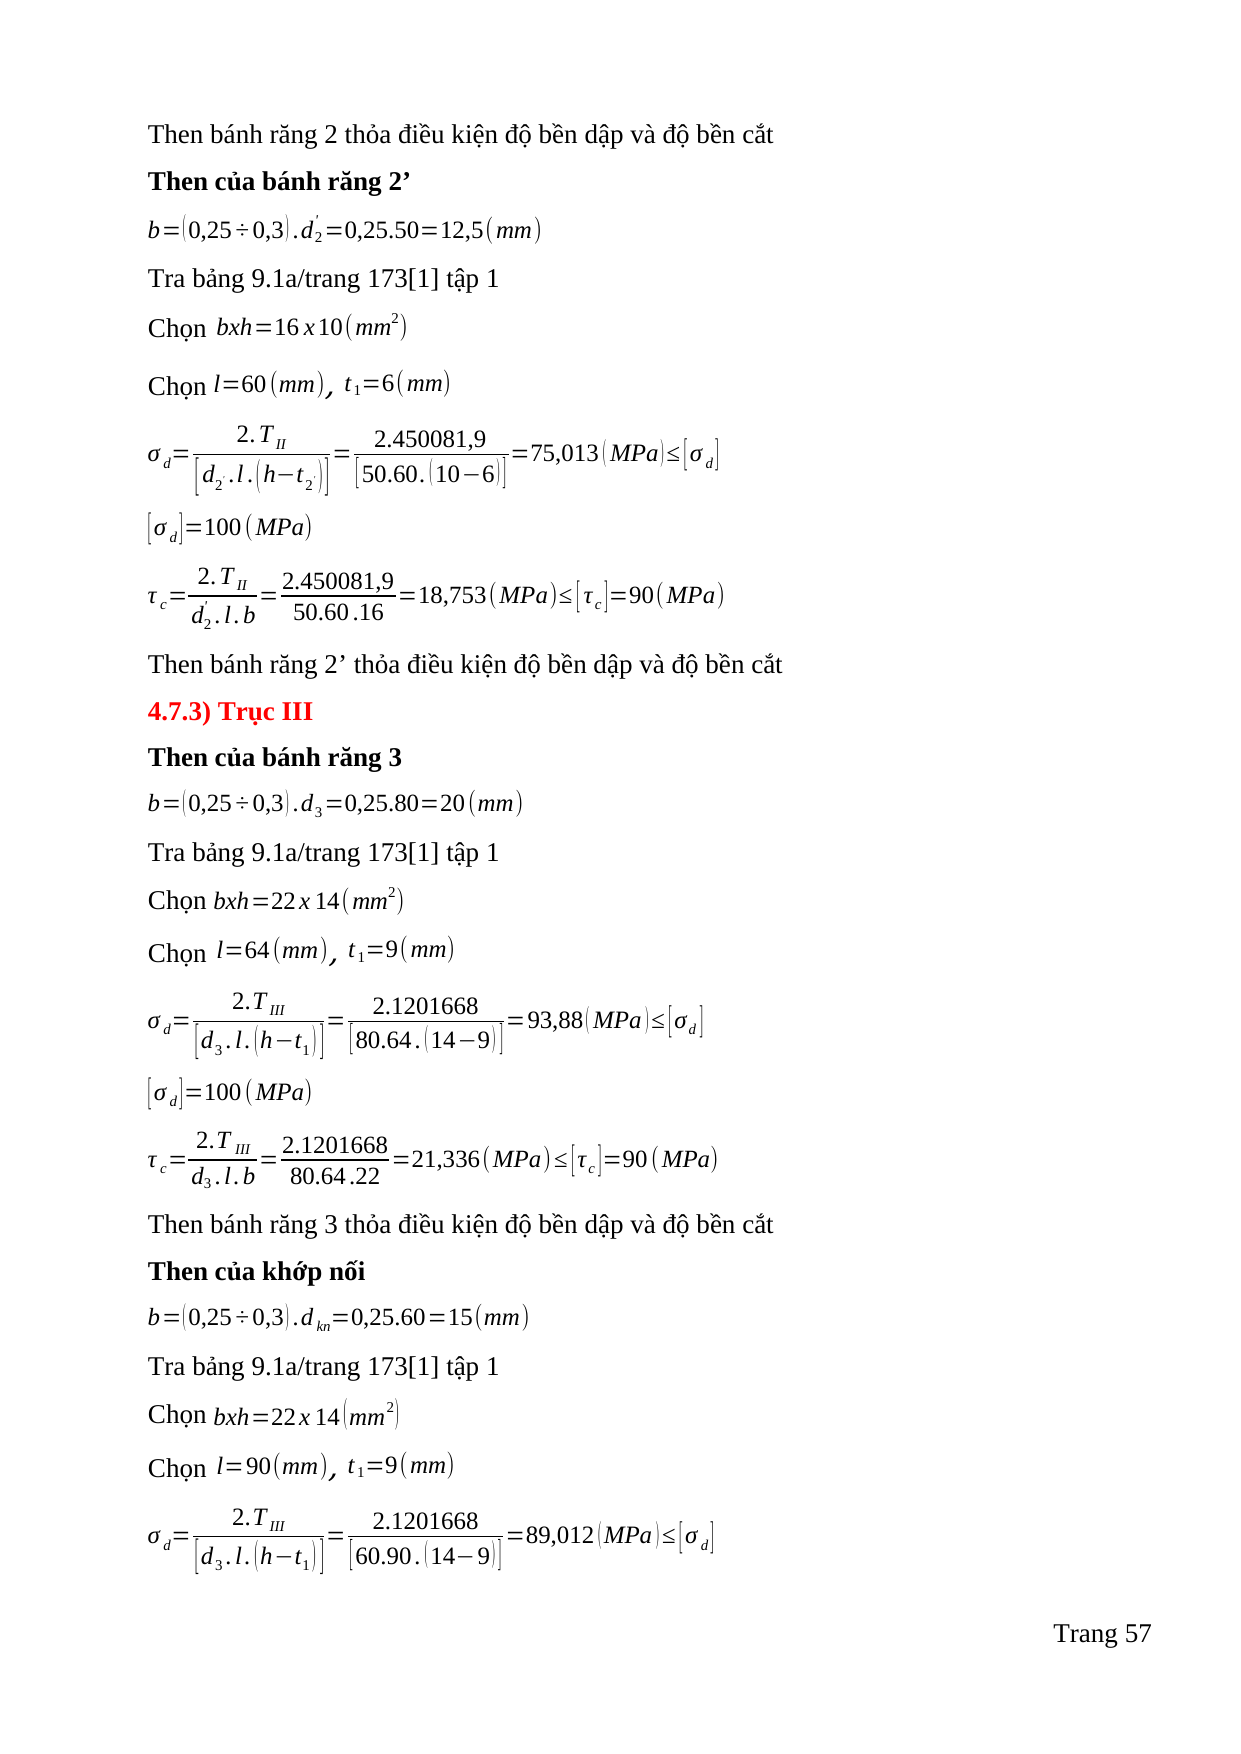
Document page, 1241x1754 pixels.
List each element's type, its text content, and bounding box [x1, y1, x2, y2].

text Then bánh răng 2 thỏa điều kiện độ bền dập và độ bền cắt [148, 118, 1152, 149]
text Chọn , [148, 1447, 1152, 1484]
text Then của bánh răng 2’ [148, 165, 1152, 196]
text Chọn , [148, 365, 1152, 402]
text Then bánh răng 2’ thỏa điều kiện độ bền dập và độ bền cắt [148, 648, 1152, 679]
text Then bánh răng 3 thỏa điều kiện độ bền dập và độ bền cắt [148, 1208, 1152, 1239]
text Tra bảng 9.1a/trang 173[1] tập 1 [148, 836, 1152, 867]
text Tra bảng 9.1a/trang 173[1] tập 1 [148, 1350, 1152, 1381]
text Chọn , [148, 931, 1152, 969]
text Chọn [148, 308, 1152, 346]
text Then của khớp nối [148, 1255, 1152, 1286]
text Tra bảng 9.1a/trang 173[1] tập 1 [148, 262, 1152, 293]
text Then của bánh răng 3 [148, 741, 1152, 772]
text Chọn [148, 883, 1152, 916]
text Chọn [148, 1397, 1152, 1431]
subtitle 4.7.3) Trục III [148, 695, 1152, 726]
